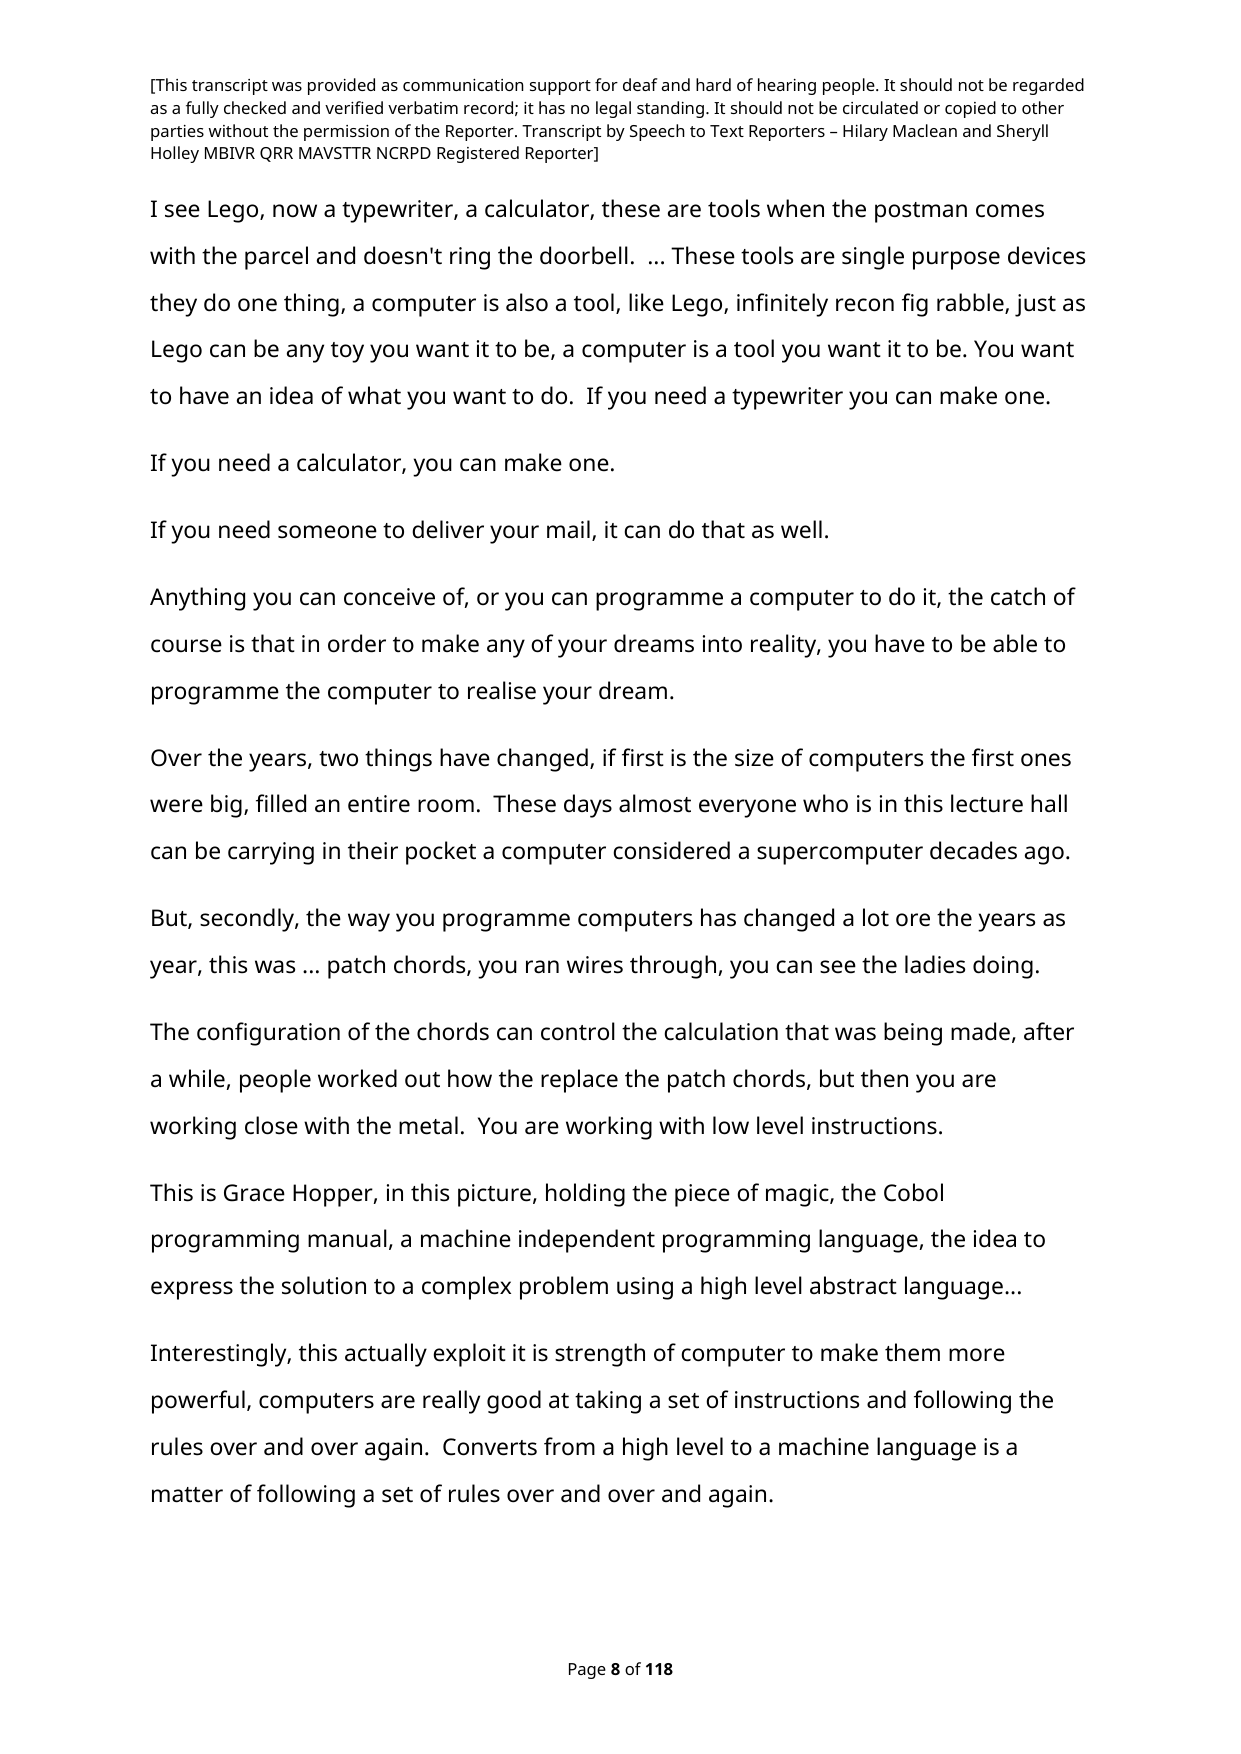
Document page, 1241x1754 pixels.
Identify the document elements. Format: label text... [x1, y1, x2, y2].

text This is Grace Hopper, in this picture, holding the piece of magic, the Cobol programming manual, a machine independent programming language, the idea to express the solution to a complex problem using a high level abstract language... [150, 1176, 1090, 1301]
text I see Lego, now a typewriter, a calculator, these are tools when the postman comes with the parcel and doesn't ring the doorbell. ... These tools are single purpose devices they do one thing, a computer is also a tool, like Lego, infinitely recon fig rabble, just as Lego can be any toy you want it to be, a computer is a tool you want it to be. You want to have an idea of what you want to do. If you need a typewriter you can make one. [150, 193, 1090, 411]
text Interestingly, this actually exploit it is strength of computer to make them more powerful, computers are really good at taking a set of instructions and following the rules over and over again. Converts from a high level to a machine language is a matter of following a set of rules over and over and again. [150, 1337, 1090, 1509]
text Over the years, two things have changed, if first is the size of computers the first ones were big, filled an entire room. These days almost everyone who is in this lecture hall can be carrying in their pocket a computer considered a supercomputer decades ago. [150, 741, 1090, 866]
text If you need someone to deliver your mail, it can do that as well. [150, 514, 1090, 545]
text But, secondly, the way you programme computers has changed a lot ore the years as year, this was ... patch chords, you ran wires through, you can see the ladies doing. [150, 902, 1090, 980]
text If you need a calculator, you can make one. [150, 447, 1090, 478]
text The configuration of the chords can control the calculation that was being made, after a while, people worked out how the replace the patch chords, but then you are working close with the metal. You are working with low level instructions. [150, 1016, 1090, 1141]
text Anything you can conceive of, or you can programme a computer to do it, the catch of course is that in order to make any of your dreams into reality, you have to be able to programme the computer to realise your dream. [150, 581, 1090, 706]
